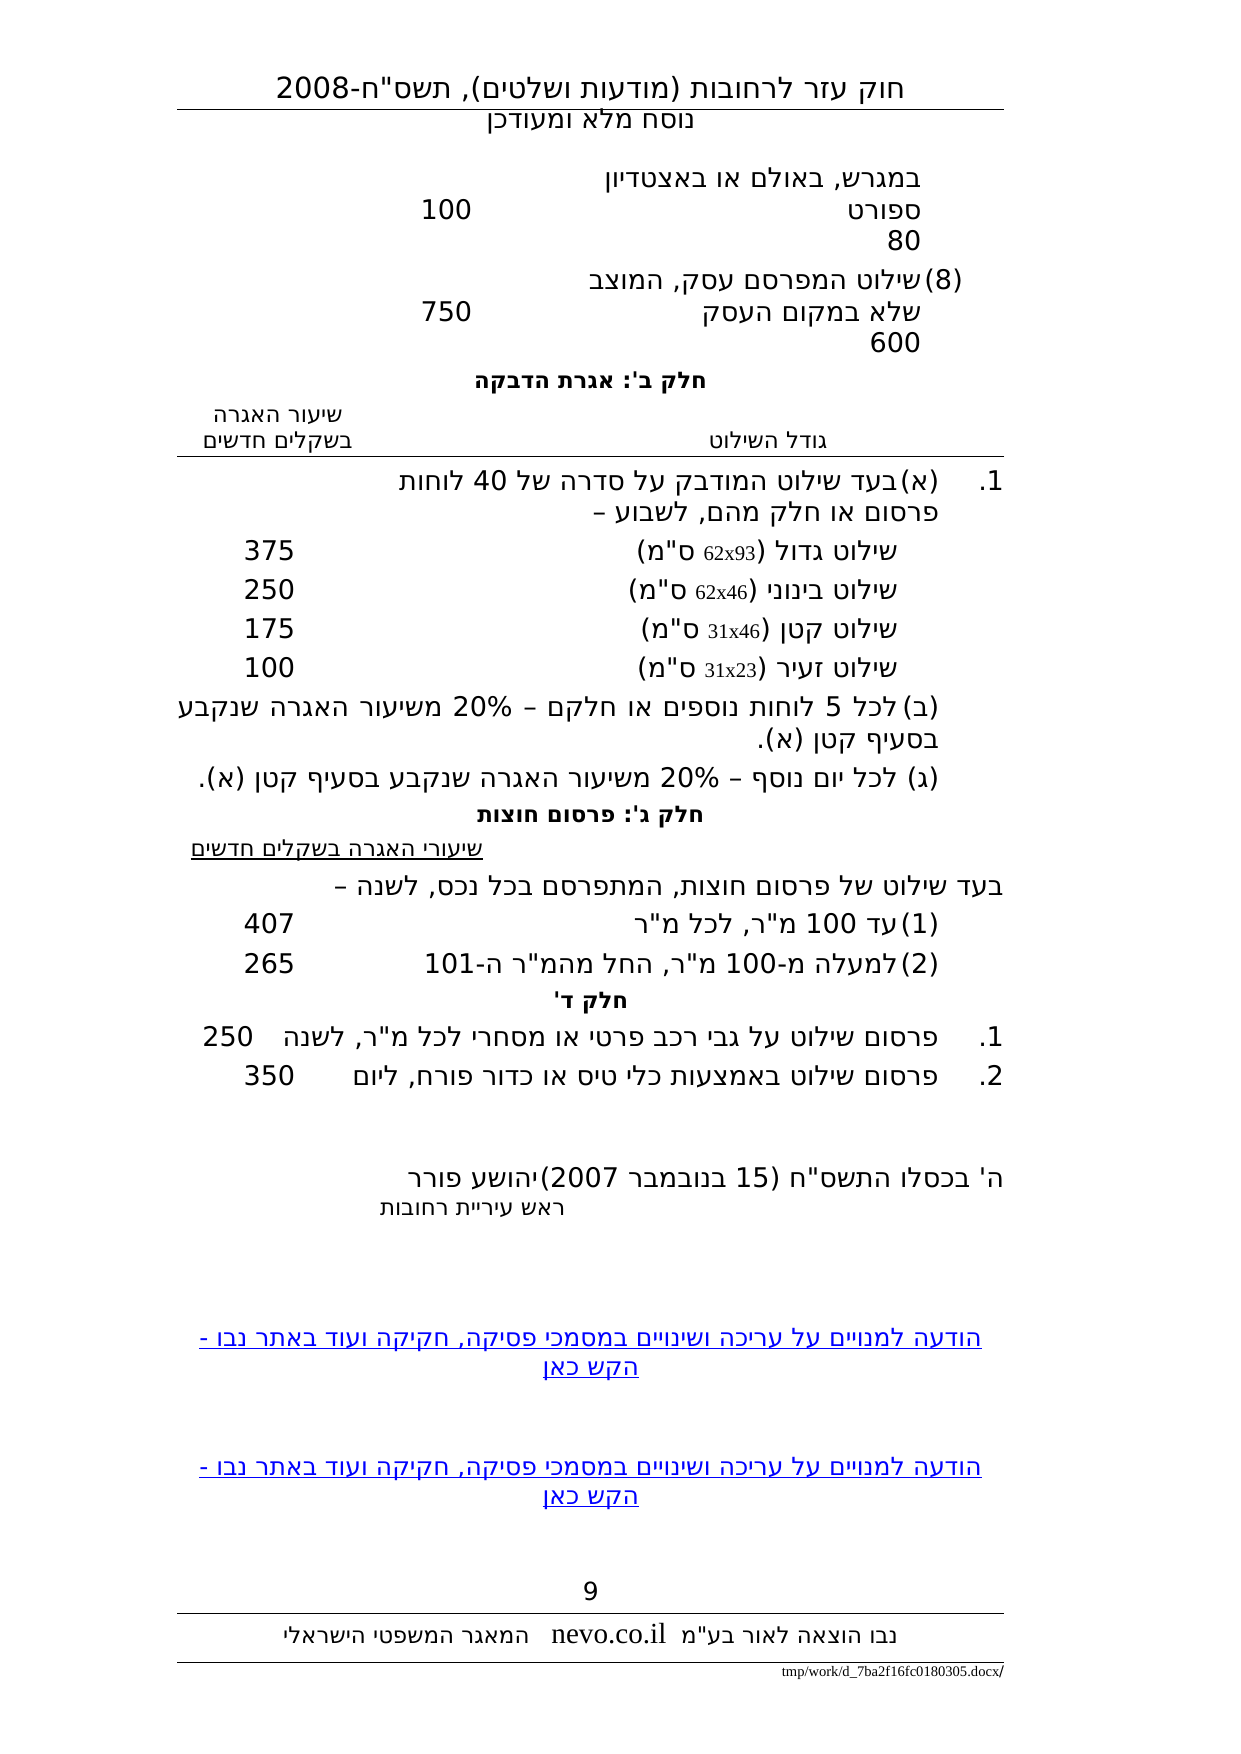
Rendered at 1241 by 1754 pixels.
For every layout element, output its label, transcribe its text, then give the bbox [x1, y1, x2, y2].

text חלק ב': אגרת הדבקה [177, 367, 1004, 393]
text הודעה למנויים על עריכה ושינויים במסמכי פסיקה, חקיקה ועוד באתר נבו - הקש כאן [177, 1452, 1004, 1510]
text שילוט גדול (62x93 ס"מ) 375 [177, 536, 898, 567]
text שילוט בינוני (62x46 ס"מ) 250 [177, 574, 898, 606]
text שילוט זעיר (31x23 ס"מ) 100 [177, 653, 898, 684]
text 2. פרסום שילוט באמצעות כלי טיס או כדור פורח, ליום 350 [177, 1060, 1004, 1092]
text שילוט קטן (31x46 ס"מ) 175 [177, 614, 898, 645]
text חלק ד' [177, 987, 1004, 1014]
text ה' בכסלו התשס"ח (15 בנובמבר 2007) יהושע פורר [177, 1162, 1004, 1194]
text שיעור האגרה [177, 401, 1004, 428]
text גודל השילוט בשקלים חדשים [177, 428, 1004, 456]
text (ב) לכל 5 לוחות נוספים או חלקם – 20% משיעור האגרה שנקבע בסעיף קטן (א). [177, 692, 939, 755]
text 1. (א) בעד שילוט המודבק על סדרה של 40 לוחות פרסום או חלק מהם, לשבוע – [325, 465, 1004, 528]
text (ג) לכל יום נוסף – 20% משיעור האגרה שנקבע בסעיף קטן (א). [177, 762, 939, 794]
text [532, 162, 963, 257]
text ראש עיריית רחובות [177, 1194, 1004, 1221]
text חלק ג': פרסום חוצות [177, 801, 1004, 828]
text (8) שילוט המפרסם עסק, המוצב שלא במקום העסק 750 600 [532, 264, 963, 359]
text שיעורי האגרה בשקלים חדשים [177, 836, 1004, 862]
text 1. פרסום שילוט על גבי רכב פרטי או מסחרי לכל מ"ר, לשנה 250 [177, 1021, 1004, 1053]
text (2) למעלה מ-100 מ"ר, החל מהמ"ר ה-101 265 [177, 948, 939, 979]
text (1) עד 100 מ"ר, לכל מ"ר 407 [177, 909, 939, 940]
text בעד שילוט של פרסום חוצות, המתפרסם בכל נכס, לשנה – [177, 870, 1004, 901]
text הודעה למנויים על עריכה ושינויים במסמכי פסיקה, חקיקה ועוד באתר נבו - הקש כאן [177, 1323, 1004, 1381]
